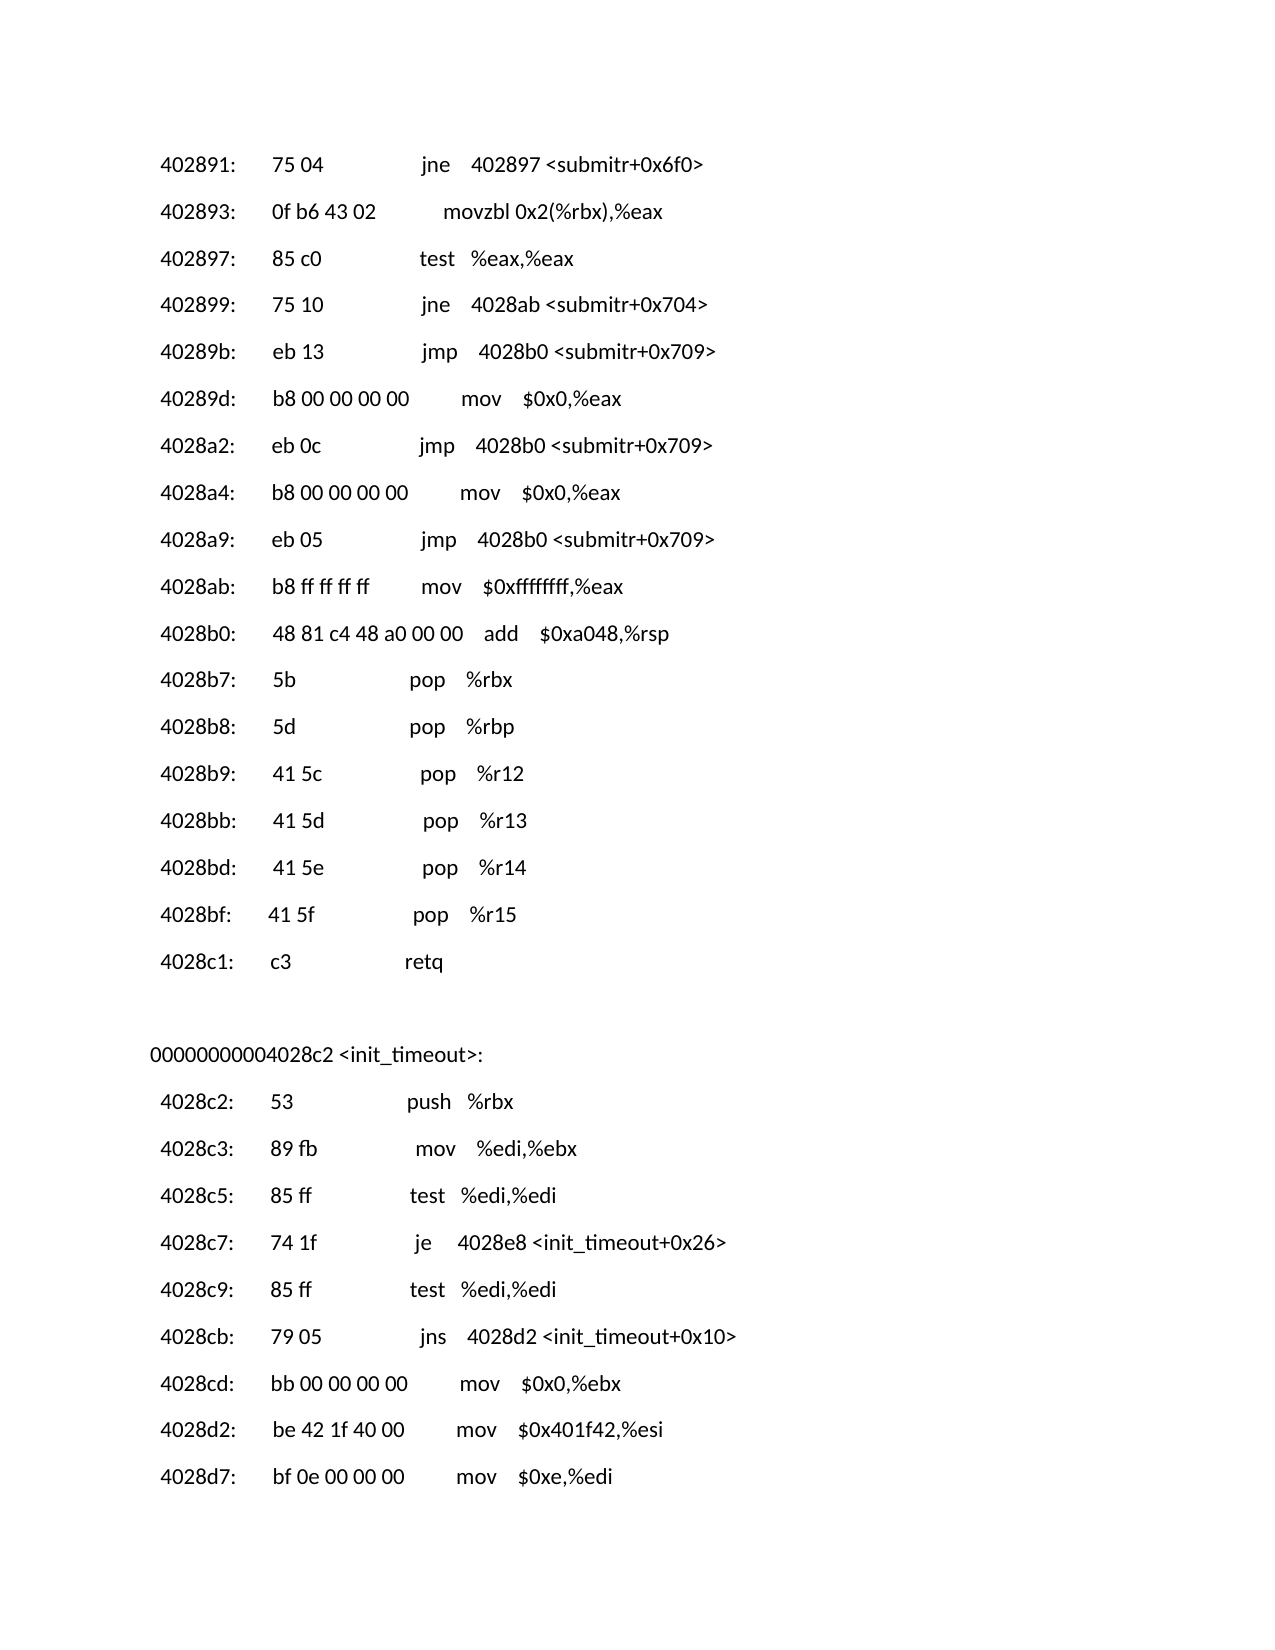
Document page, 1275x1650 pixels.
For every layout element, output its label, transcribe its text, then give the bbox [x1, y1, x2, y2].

text 4028bd: 41 5e pop %r14 [150, 853, 1125, 881]
text 4028bb: 41 5d pop %r13 [150, 806, 1125, 834]
text 4028bf: 41 5f pop %r15 [150, 900, 1125, 928]
text 402893: 0f b6 43 02 movzbl 0x2(%rbx),%eax [150, 197, 1125, 225]
text 4028b0: 48 81 c4 48 a0 00 00 add $0xa048,%rsp [150, 619, 1125, 647]
text 4028b7: 5b pop %rbx [150, 666, 1125, 694]
text 4028cb: 79 05 jns 4028d2 <init_timeout+0x10> [150, 1322, 1125, 1350]
text 4028a2: eb 0c jmp 4028b0 <submitr+0x709> [150, 431, 1125, 459]
text 4028d2: be 42 1f 40 00 mov $0x401f42,%esi [150, 1416, 1125, 1444]
text 4028d7: bf 0e 00 00 00 mov $0xe,%edi [150, 1462, 1125, 1491]
text 4028ab: b8 ff ff ff ff mov $0xffffffff,%eax [150, 572, 1125, 600]
text 40289d: b8 00 00 00 00 mov $0x0,%eax [150, 384, 1125, 412]
text 402899: 75 10 jne 4028ab <submitr+0x704> [150, 291, 1125, 319]
text 402891: 75 04 jne 402897 <submitr+0x6f0> [150, 150, 1125, 178]
text 4028c1: c3 retq [150, 947, 1125, 975]
text 4028a9: eb 05 jmp 4028b0 <submitr+0x709> [150, 525, 1125, 553]
text 4028c9: 85 ff test %edi,%edi [150, 1275, 1125, 1303]
text 00000000004028c2 <init_timeout>: [150, 1041, 1125, 1069]
text 4028cd: bb 00 00 00 00 mov $0x0,%ebx [150, 1369, 1125, 1397]
text 4028c2: 53 push %rbx [150, 1087, 1125, 1116]
text 4028c3: 89 fb mov %edi,%ebx [150, 1134, 1125, 1162]
text 4028c5: 85 ff test %edi,%edi [150, 1181, 1125, 1209]
text 4028a4: b8 00 00 00 00 mov $0x0,%eax [150, 478, 1125, 506]
text 402897: 85 c0 test %eax,%eax [150, 244, 1125, 272]
text 4028b9: 41 5c pop %r12 [150, 759, 1125, 787]
text 4028b8: 5d pop %rbp [150, 712, 1125, 741]
text 4028c7: 74 1f je 4028e8 <init_timeout+0x26> [150, 1228, 1125, 1256]
text 40289b: eb 13 jmp 4028b0 <submitr+0x709> [150, 337, 1125, 366]
